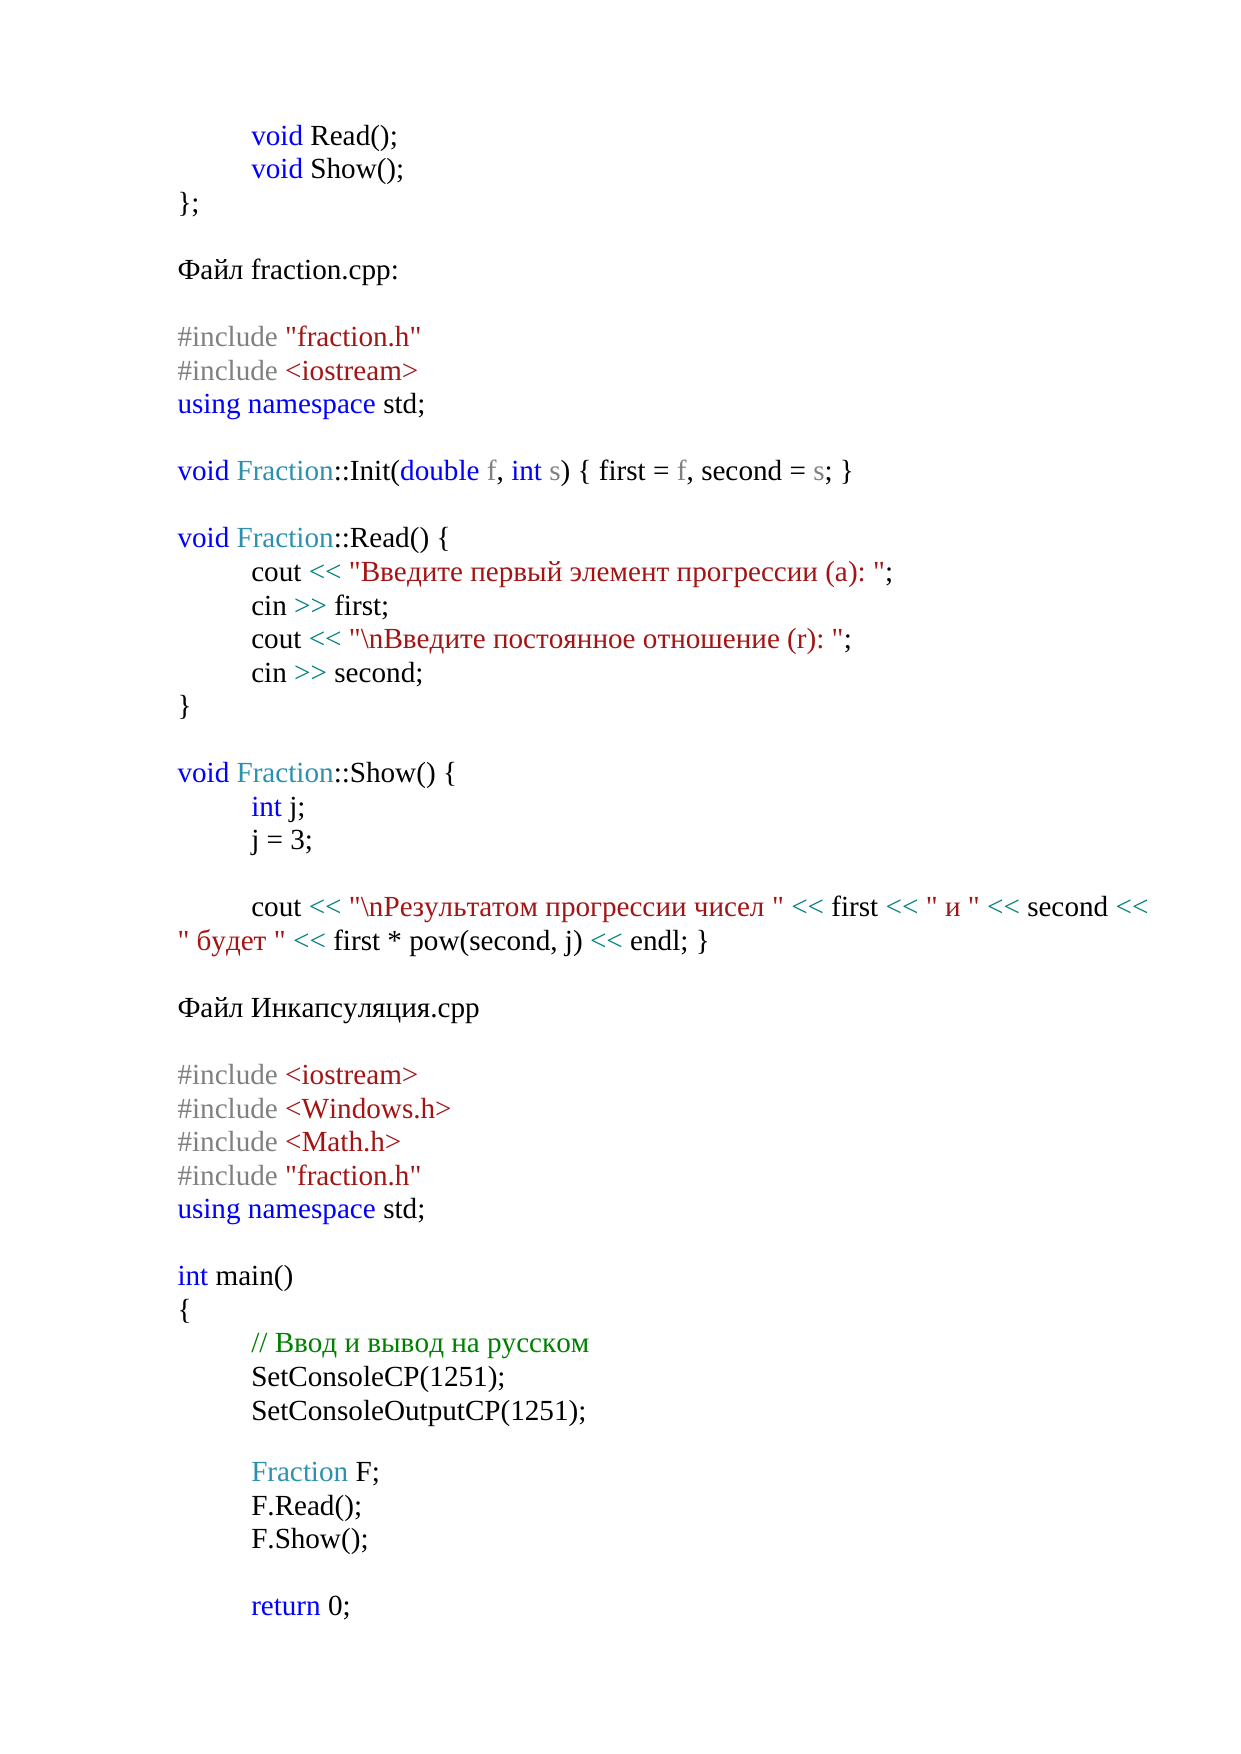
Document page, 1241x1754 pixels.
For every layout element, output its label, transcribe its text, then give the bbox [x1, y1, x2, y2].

text F.Read(); [177, 1488, 1152, 1521]
text Fraction F; [177, 1454, 1152, 1488]
text #include <iostream> [177, 1057, 1152, 1091]
text cout << "\nВведите постоянное отношение (r): "; [177, 621, 1152, 655]
text }; [177, 185, 1152, 219]
text #include "fraction.h" [177, 1158, 1152, 1191]
text // Ввод и вывод на русском [177, 1326, 1152, 1359]
text int main() [177, 1258, 1152, 1292]
text Файл Инкапсуляция.cpp [177, 990, 1152, 1024]
text return 0; [177, 1588, 1152, 1622]
text void Fraction::Show() { [177, 755, 1152, 789]
text void Fraction::Init(double f, int s) { first = f, second = s; } [177, 453, 1152, 487]
text using namespace std; [177, 386, 1152, 420]
text F.Show(); [177, 1521, 1152, 1555]
text cout << "Введите первый элемент прогрессии (a): "; [177, 554, 1152, 588]
text void Show(); [177, 152, 1152, 185]
text cin >> second; [177, 655, 1152, 688]
text #include <Windows.h> [177, 1091, 1152, 1124]
text #include <Math.h> [177, 1124, 1152, 1158]
text cin >> first; [177, 588, 1152, 621]
text #include "fraction.h" [177, 319, 1152, 353]
text using namespace std; [177, 1191, 1152, 1225]
text Файл fraction.cpp: [177, 252, 1152, 286]
text void Fraction::Read() { [177, 521, 1152, 554]
text void Read(); [177, 118, 1152, 152]
text } [177, 688, 1152, 722]
text int j; [177, 789, 1152, 822]
text #include <iostream> [177, 353, 1152, 386]
text SetConsoleOutputCP(1251); [177, 1393, 1152, 1426]
text cout << "\nРезультатом прогрессии чисел " << first << " и " << second << " будет " << first * pow(second, j) << endl; } [177, 889, 1152, 957]
text j = 3; [177, 822, 1152, 856]
text SetConsoleCP(1251); [177, 1359, 1152, 1393]
text { [177, 1292, 1152, 1326]
